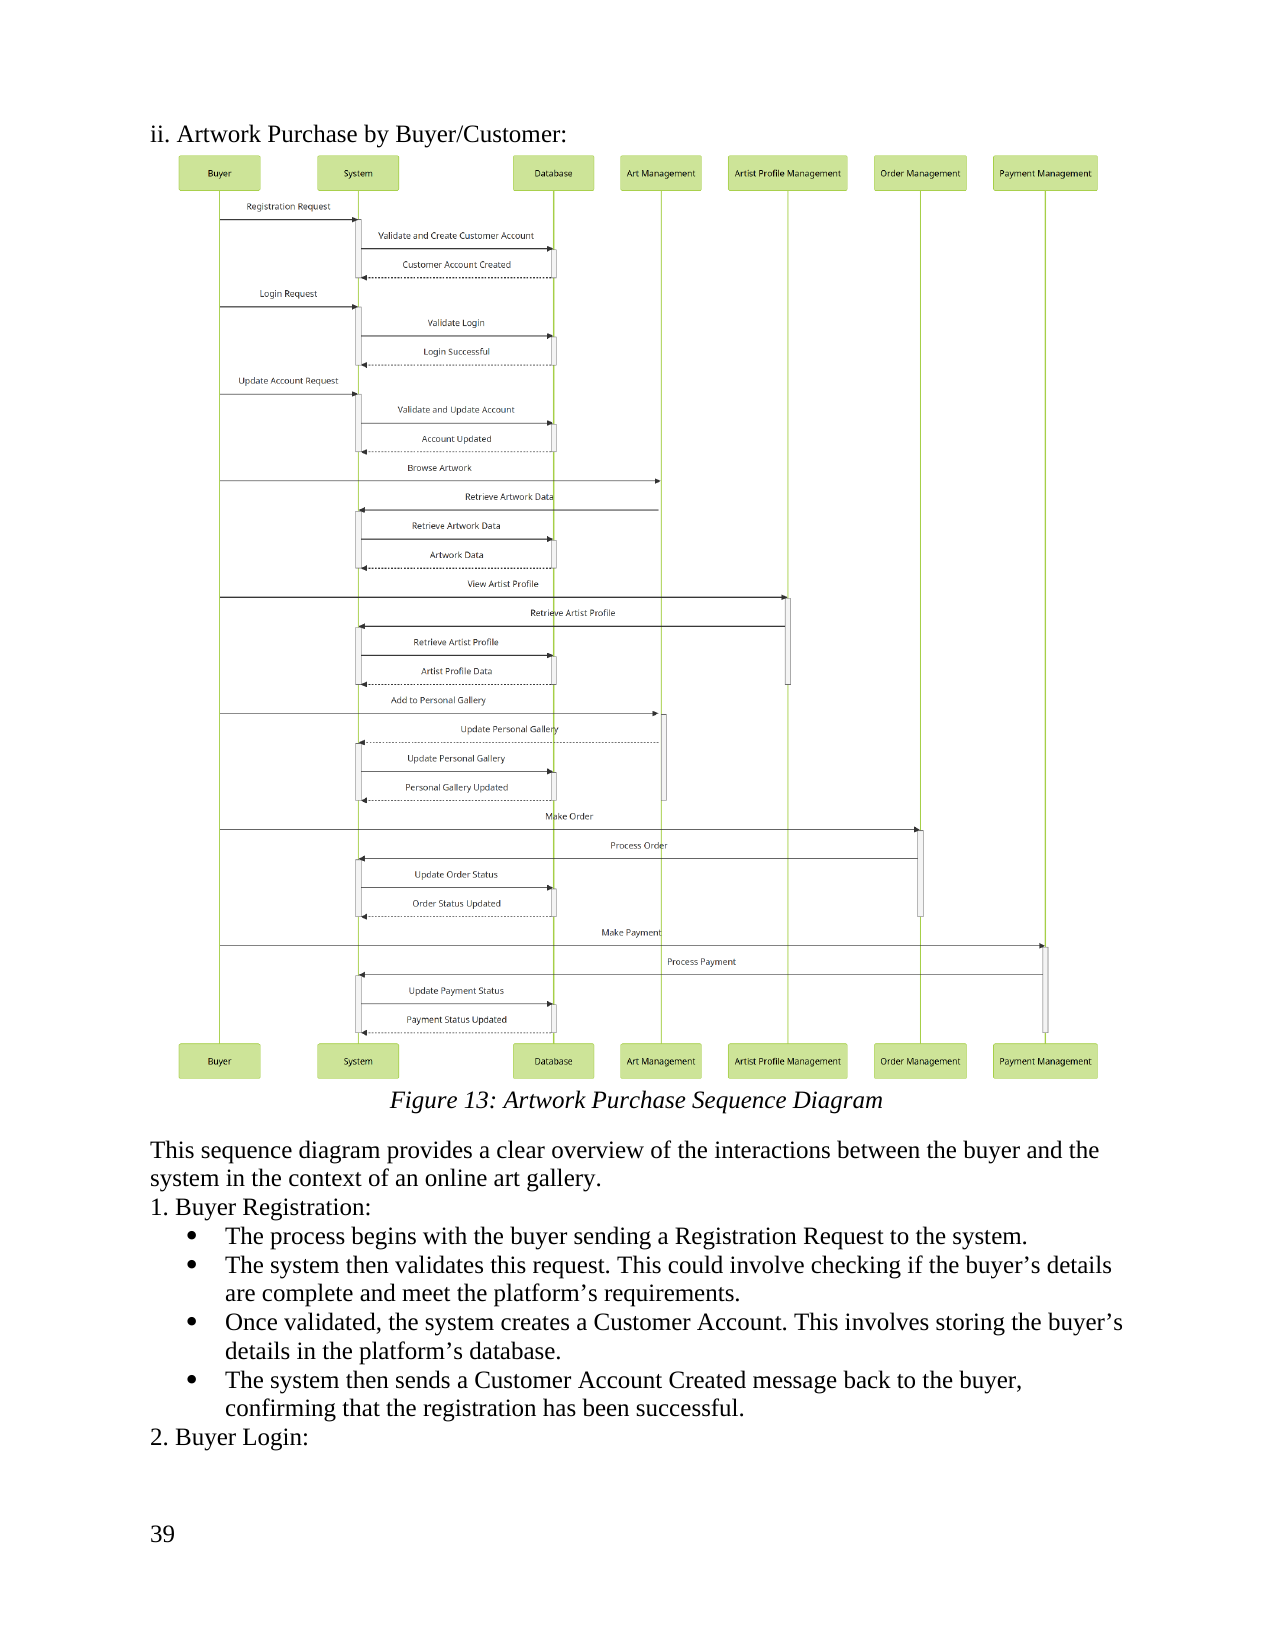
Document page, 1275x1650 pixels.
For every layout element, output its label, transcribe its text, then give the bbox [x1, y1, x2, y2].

text Figure 13: Artwork Purchase Sequence Diagram [150, 1086, 1125, 1114]
subtitle ii. Artwork Purchase by Buyer/Customer: [150, 119, 1125, 148]
list The process begins with the buyer sending a Registration Request to the system. [187, 1221, 1125, 1250]
picture [150, 148, 1125, 1086]
list The system then validates this request. This could involve checking if the buyer’s details are complete and meet the platform’s requirements. [187, 1250, 1125, 1307]
text 1. Buyer Registration: [150, 1192, 1125, 1221]
text This sequence diagram provides a clear overview of the interactions between the buyer and the system in the context of an online art gallery. [150, 1135, 1125, 1192]
list The system then sends a Customer Account Created message back to the buyer, confirming that the registration has been successful. [187, 1365, 1125, 1422]
list Once validated, the system creates a Customer Account. This involves storing the buyer’s details in the platform’s database. [187, 1307, 1125, 1365]
text 2. Buyer Login: [150, 1422, 1125, 1451]
